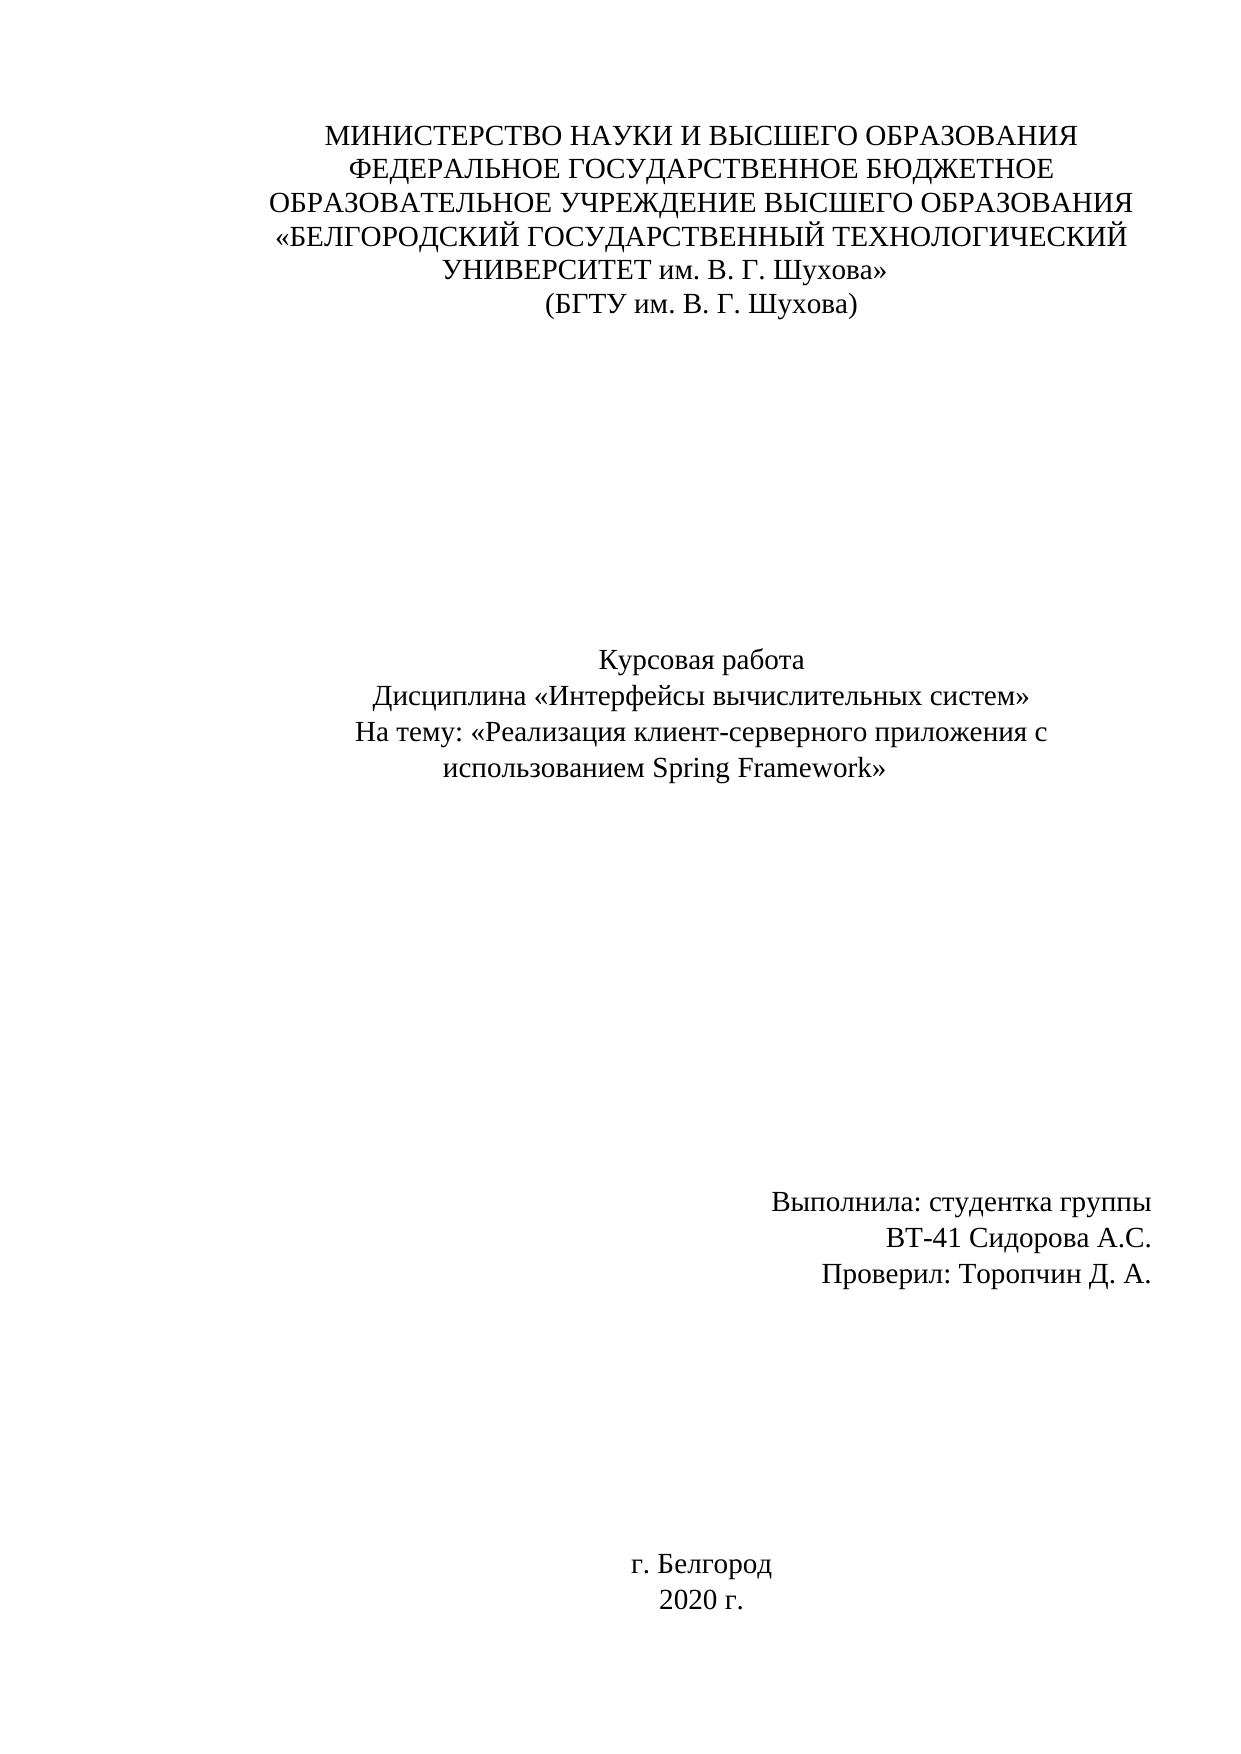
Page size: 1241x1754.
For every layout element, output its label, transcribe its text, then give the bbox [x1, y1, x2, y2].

text Курсовая работа [177, 642, 1152, 676]
text ФЕДЕРАЛЬНОЕ ГОСУДАРСТВЕННОЕ БЮДЖЕТНОЕ [177, 152, 1152, 185]
text Проверил: Торопчин Д. А. [398, 1257, 1152, 1290]
text ОБРАЗОВАТЕЛЬНОЕ УЧРЕЖДЕНИЕ ВЫСШЕГО ОБРАЗОВАНИЯ [177, 185, 1152, 219]
text МИНИСТЕРСТВО НАУКИ И ВЫСШЕГО ОБРАЗОВАНИЯ [177, 118, 1152, 152]
text ВТ-41 Сидорова А.С. [472, 1220, 1152, 1254]
text Дисциплина «Интерфейсы вычислительных систем» [177, 678, 1152, 712]
text «БЕЛГОРОДСКИЙ ГОСУДАРСТВЕННЫЙ ТЕХНОЛОГИЧЕСКИЙ УНИВЕРСИТЕТ им. В. Г. Шухова» [177, 219, 1152, 286]
text г. Белгород [177, 1546, 1152, 1579]
text Выполнила: студентка группы [472, 1184, 1152, 1218]
text На тему: «Реализация клиент-серверного приложения с использованием Spring Framework» [177, 714, 1152, 784]
text 2020 г. [177, 1582, 1152, 1615]
text (БГТУ им. В. Г. Шухова) [177, 286, 1152, 319]
